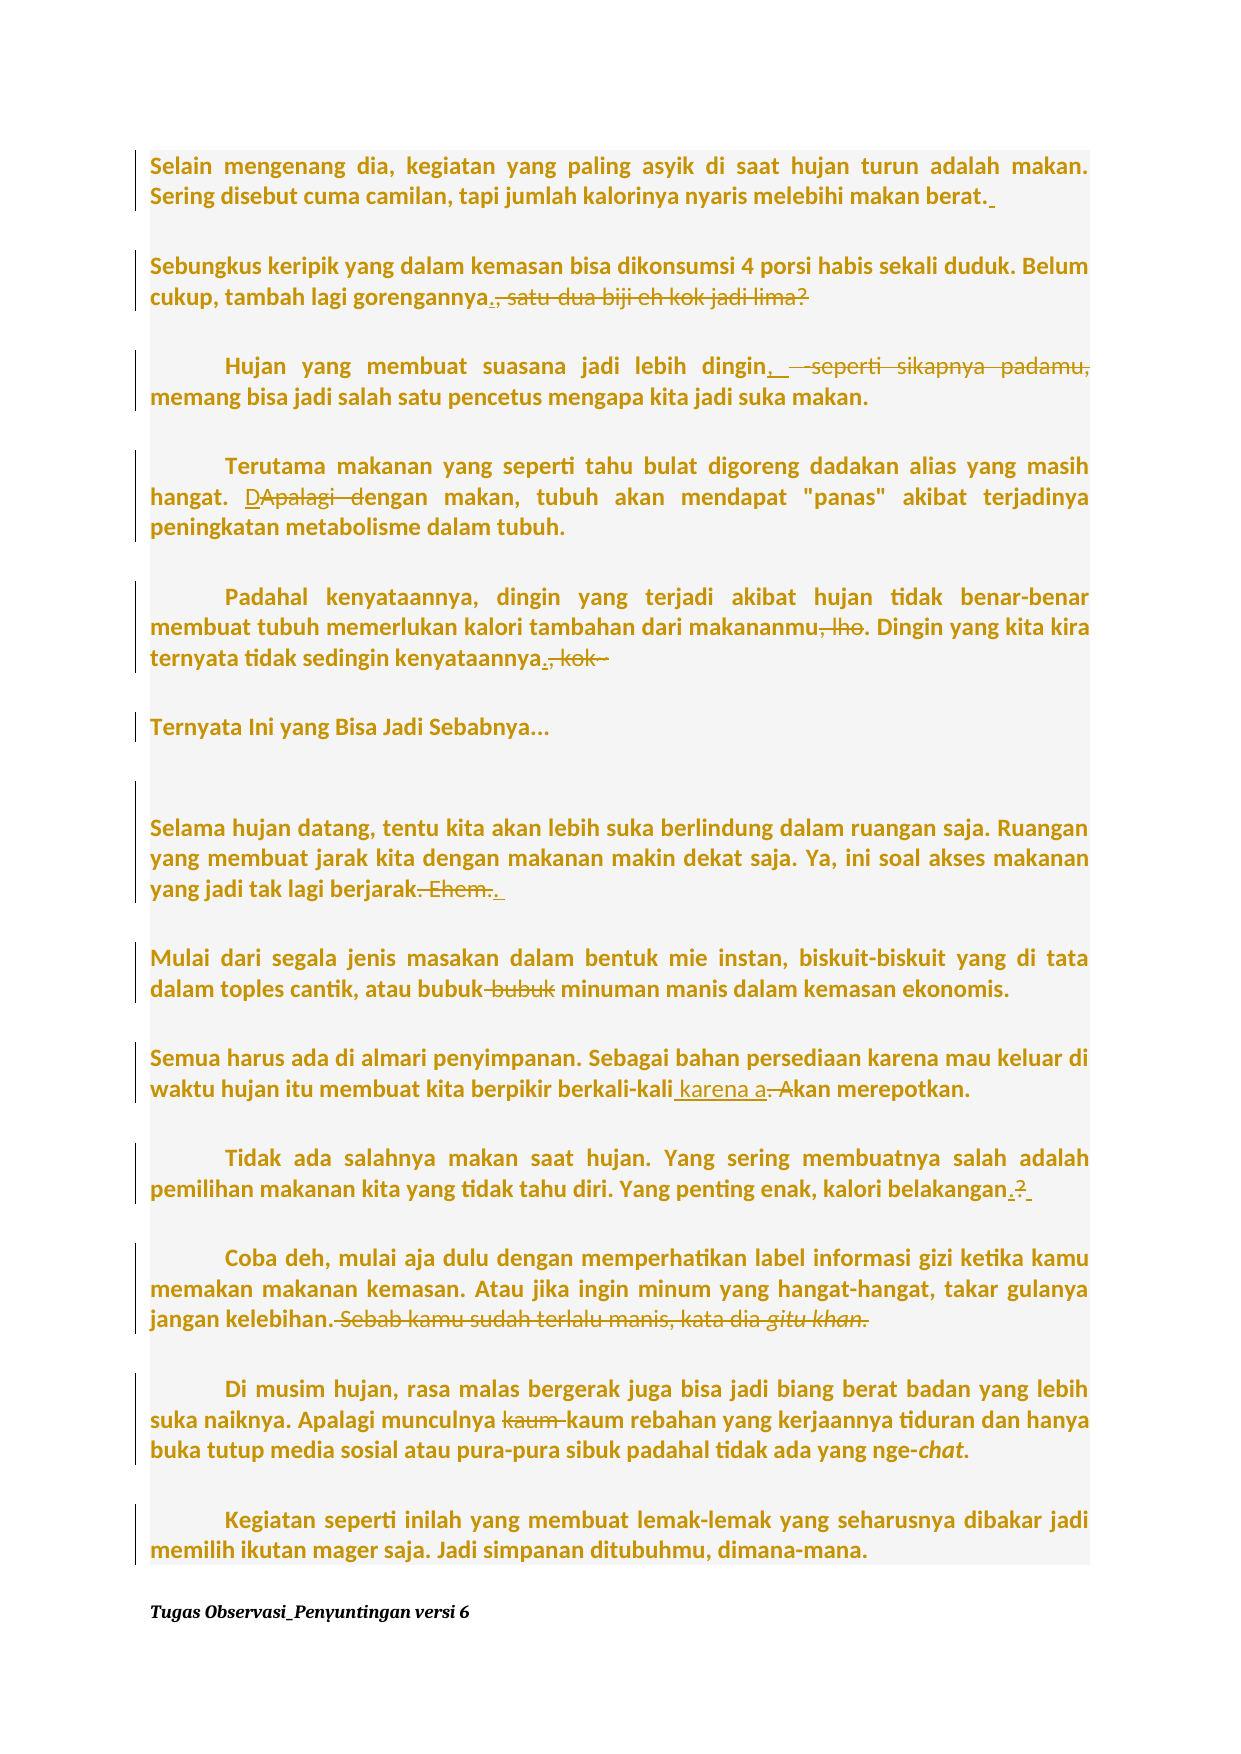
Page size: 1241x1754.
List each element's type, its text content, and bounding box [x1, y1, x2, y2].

text Selama hujan datang, tentu kita akan lebih suka berlindung dalam ruangan saja. Ruangan yang membuat jarak kita dengan makanan makin dekat saja. Ya, ini soal akses makanan yang jadi tak lagi berjarak [150, 781, 1090, 903]
text Terutama makanan yang seperti tahu bulat digoreng dadakan alias yang masih hangat. engan makan, tubuh akan mendapat "panas" akibat terjadinya peningkatan metabolisme dalam tubuh. [150, 450, 1090, 542]
text Semua harus ada di almari penyimpanan. Sebagai bahan persediaan karena mau keluar di waktu hujan itu membuat kita berpikir berkali-kalikan merepotkan. [150, 1042, 1090, 1103]
text Hujan yang membuat suasana jadi lebih dinginmemang bisa jadi salah satu pencetus mengapa kita jadi suka makan. [150, 350, 1090, 411]
text Mulai dari segala jenis masakan dalam bentuk mie instan, biskuit-biskuit yang di tata dalam toples cantik, atau bubuk minuman manis dalam kemasan ekonomis. [150, 942, 1090, 1003]
text Kegiatan seperti inilah yang membuat lemak-lemak yang seharusnya dibakar jadi memilih ikutan mager saja. Jadi simpanan ditubuhmu, dimana-mana. [150, 1504, 1090, 1565]
text Ternyata Ini yang Bisa Jadi Sebabnya... [150, 712, 1090, 742]
text Di musim hujan, rasa malas bergerak juga bisa jadi biang berat badan yang lebih suka naiknya. Apalagi munculnya kaum rebahan yang kerjaannya tiduran dan hanya buka tutup media sosial atau pura-pura sibuk padahal tidak ada yang nge-chat. [150, 1373, 1090, 1465]
text Coba deh, mulai aja dulu dengan memperhatikan label informasi gizi ketika kamu memakan makanan kemasan. Atau jika ingin minum yang hangat-hangat, takar gulanya jangan kelebihan. [150, 1243, 1090, 1334]
text Tidak ada salahnya makan saat hujan. Yang sering membuatnya salah adalah pemilihan makanan kita yang tidak tahu diri. Yang penting enak, kalori belakangan [150, 1142, 1090, 1203]
text Padahal kenyataannya, dingin yang terjadi akibat hujan tidak benar-benar membuat tubuh memerlukan kalori tambahan dari makananmu. Dingin yang kita kira ternyata tidak sedingin kenyataannya [150, 581, 1090, 672]
text Selain mengenang dia, kegiatan yang paling asyik di saat hujan turun adalah makan. Sering disebut cuma camilan, tapi jumlah kalorinya nyaris melebihi makan berat. [150, 150, 1090, 211]
text Sebungkus keripik yang dalam kemasan bisa dikonsumsi 4 porsi habis sekali duduk. Belum cukup, tambah lagi gorengannya [150, 250, 1090, 311]
